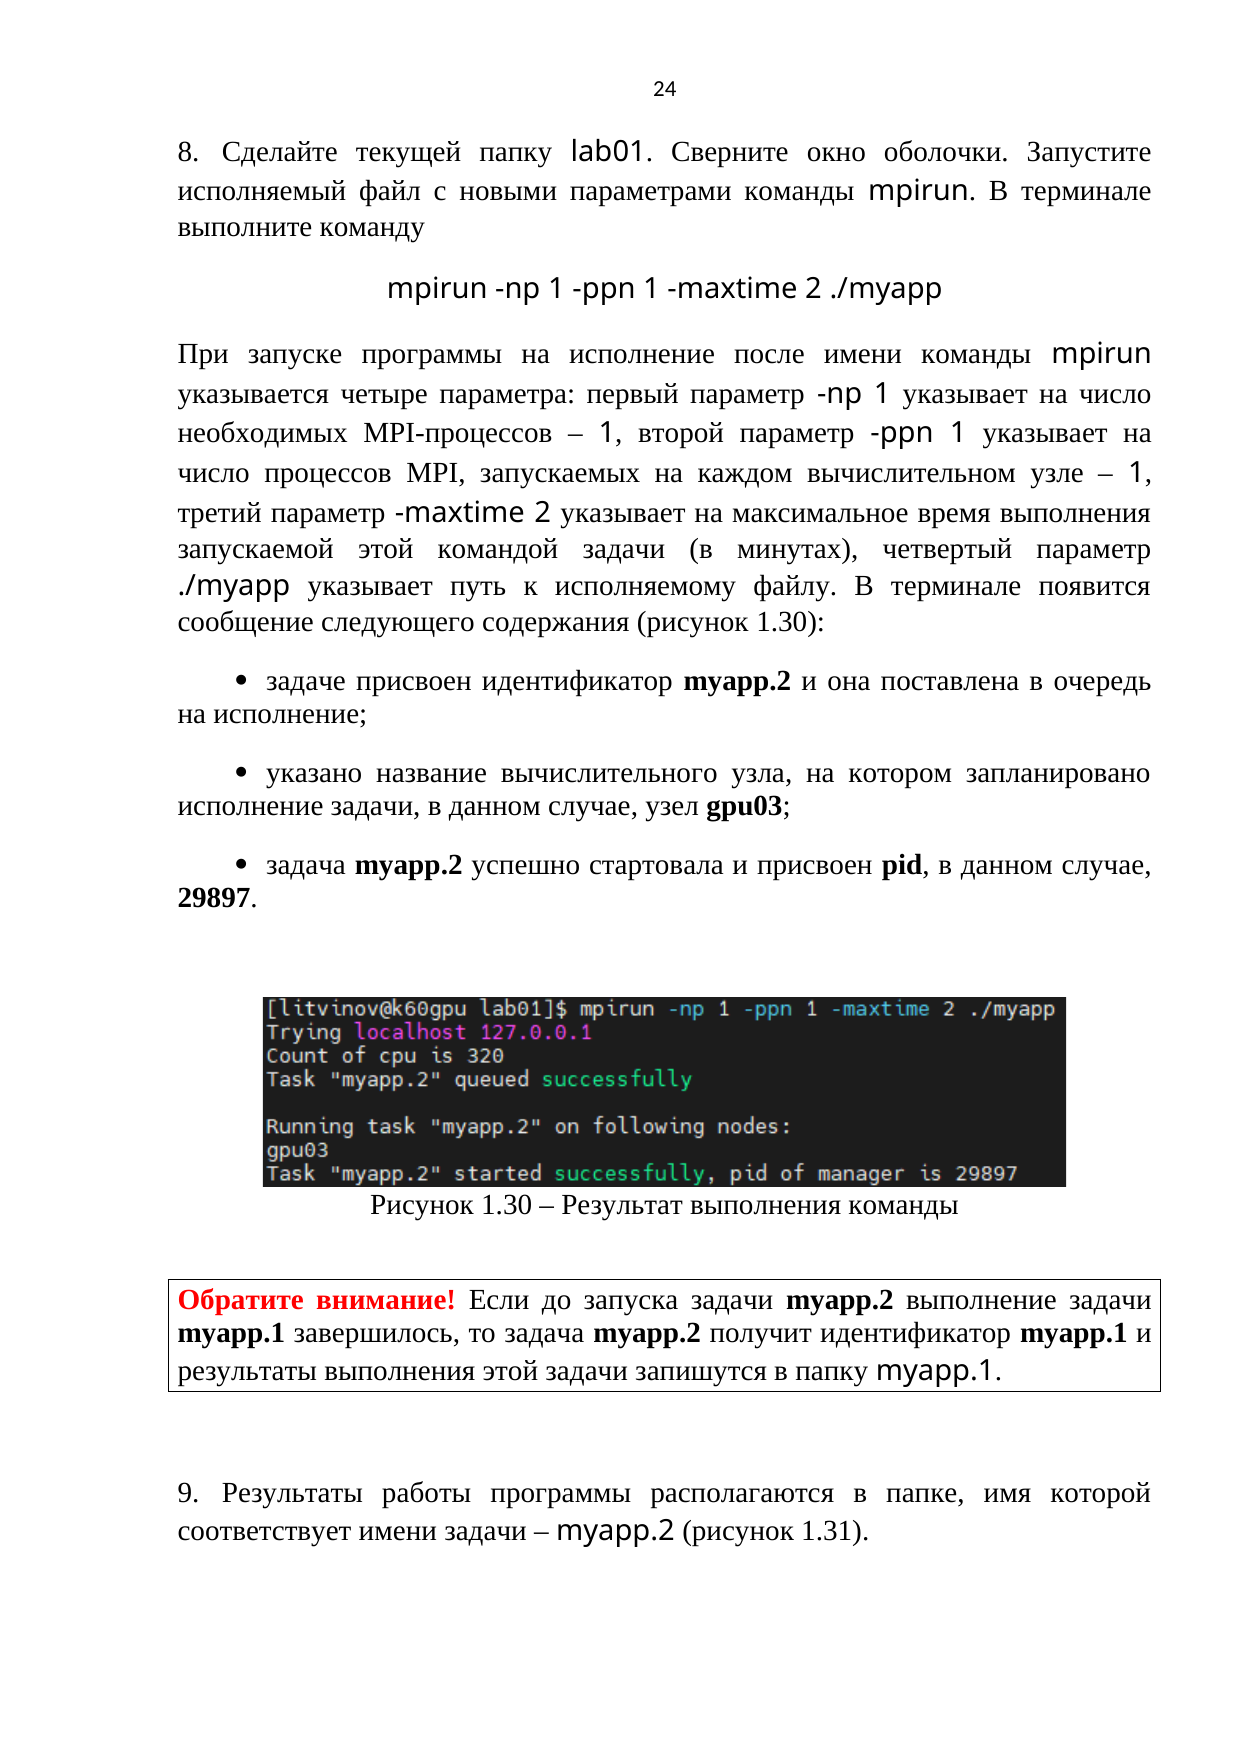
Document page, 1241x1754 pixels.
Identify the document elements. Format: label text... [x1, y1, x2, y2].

text При запуске программы на исполнение после имени команды mpirun указывается четыре параметра: первый параметр -np 1 указывает на число необходимых MPI-процессов – 1, второй параметр -ppn 1 указывает на число процессов MPI, запускаемых на каждом вычислительном узле – 1, третий параметр -maxtime 2 указывает на максимальное время выполнения запускаемой этой командой задачи (в минутах), четвертый параметр ./myapp указывает путь к исполняемому файлу. В терминале появится сообщение следующего содержания (рисунок 1.30): [177, 332, 1152, 638]
list Результаты работы программы располагаются в папке, имя которой соответствует имени задачи – myapp.2 (рисунок 1.31). [177, 1475, 1152, 1549]
list указано название вычислительного узла, на котором запланировано исполнение задачи, в данном случае, узел gpu03; [177, 755, 1152, 822]
list Рисунок 1.30 – Результат выполнения команды [177, 1187, 1152, 1220]
list задаче присвоен идентификатор myapp.2 и она поставлена в очередь на исполнение; [177, 663, 1152, 730]
list Сделайте текущей папку lab01. Сверните окно оболочки. Запустите исполняемый файл с новыми параметрами команды mpirun. В терминале выполните команду [177, 130, 1152, 243]
list задача myapp.2 успешно стартовала и присвоен pid, в данном случае, 29897. [177, 847, 1152, 914]
list Обратите внимание! Если до запуска задачи myapp.2 выполнение задачи myapp.1 завершилось, то задача myapp.2 получит идентификатор myapp.1 и результаты выполнения этой задачи запишутся в папку myapp.1. [169, 1280, 1160, 1391]
text mpirun -np 1 -ppn 1 -maxtime 2 ./myapp [177, 268, 1152, 307]
